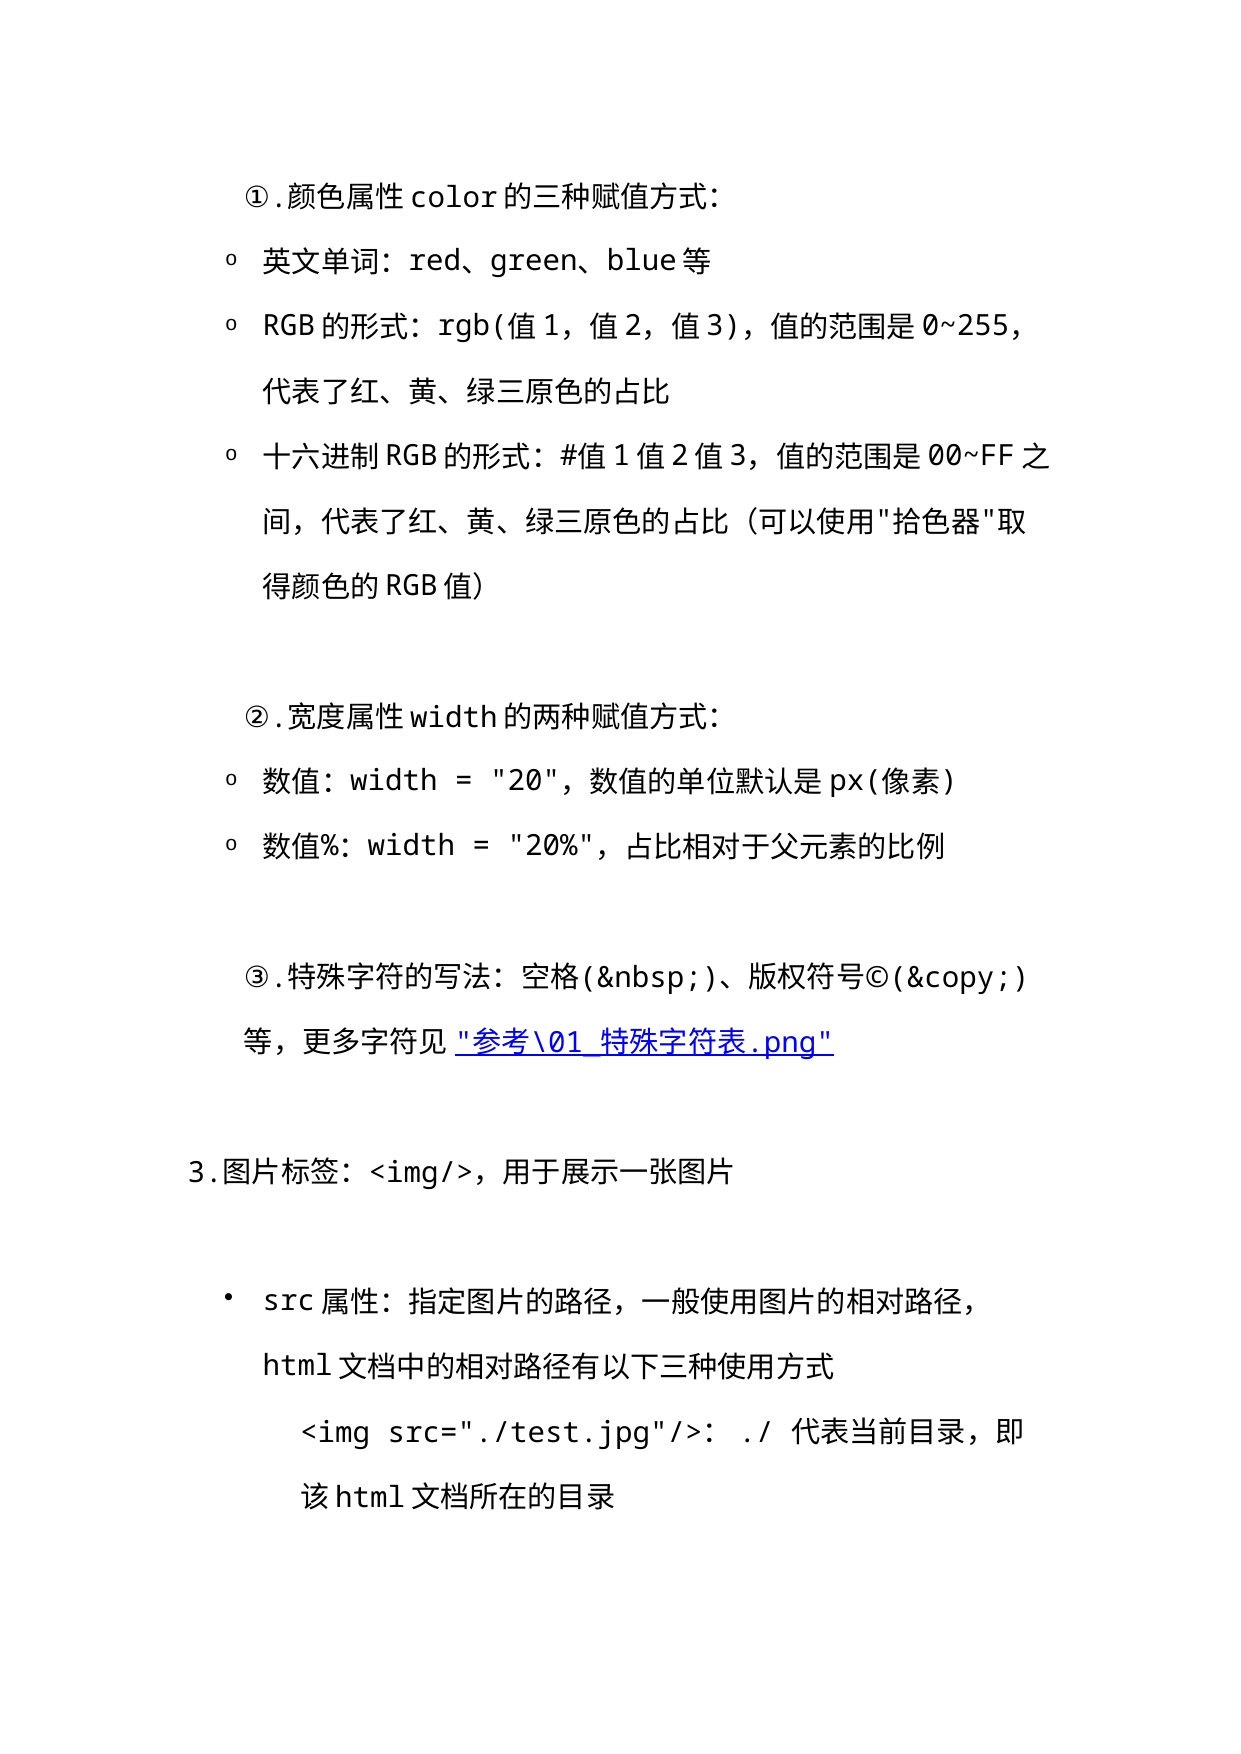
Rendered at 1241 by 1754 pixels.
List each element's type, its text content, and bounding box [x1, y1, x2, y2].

text ③.特殊字符的写法：空格(&nbsp;)、版权符号©(&copy;)等，更多字符见 "参考\01_特殊字符表.png" [244, 942, 1053, 1072]
list 十六进制RGB的形式：#值1值2值3，值的范围是00~FF之间，代表了红、黄、绿三原色的占比（可以使用"拾色器"取得颜色的RGB值） [225, 422, 1053, 617]
list 英文单词：red、green、blue等 [225, 227, 1053, 292]
list src属性：指定图片的路径，一般使用图片的相对路径，html文档中的相对路径有以下三种使用方式 [225, 1267, 1053, 1397]
text <img src="./test.jpg"/>： ./ 代表当前目录，即该html文档所在的目录 [300, 1397, 1053, 1527]
list RGB的形式：rgb(值1，值2，值3)，值的范围是0~255，代表了红、黄、绿三原色的占比 [225, 292, 1053, 422]
text 3.图片标签：<img/>，用于展示一张图片 [187, 1137, 1053, 1202]
text ②.宽度属性width的两种赋值方式： [244, 682, 1053, 747]
list 数值：width = "20"，数值的单位默认是 px(像素) [225, 747, 1053, 812]
text ①.颜色属性color的三种赋值方式： [244, 162, 1053, 227]
list 数值%：width = "20%"，占比相对于父元素的比例 [225, 812, 1053, 877]
